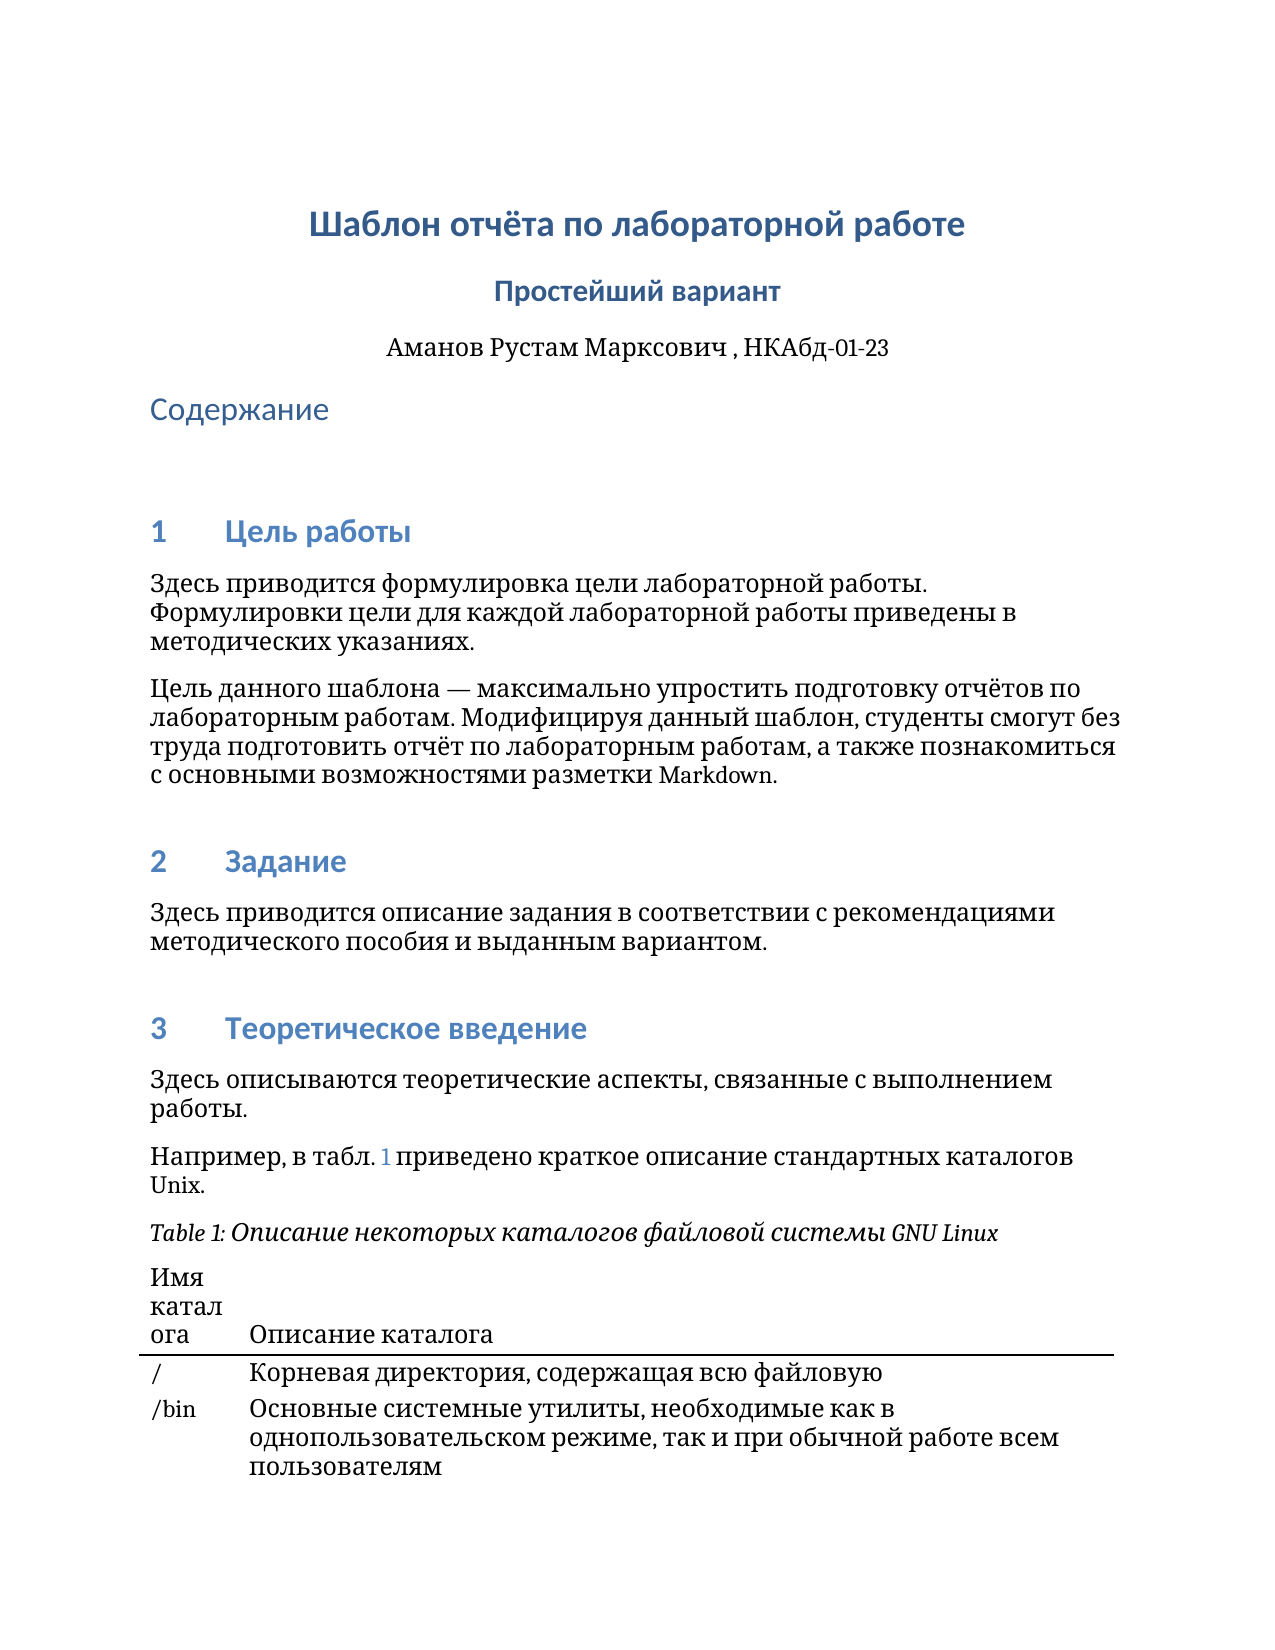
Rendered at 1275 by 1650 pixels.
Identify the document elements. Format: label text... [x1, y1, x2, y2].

table_cell Основные системные утилиты, необходимые как в однопользовательском режиме, так и при обычной работе всем пользователям [238, 1392, 1114, 1485]
subtitle 3 Теоретическое введение [150, 1007, 1125, 1048]
table_cell /bin [139, 1392, 238, 1485]
title Шаблон отчёта по лабораторной работе [150, 200, 1125, 246]
table_cell Корневая директория, содержащая всю файловую [238, 1356, 1114, 1392]
text Здесь приводится формулировка цели лабораторной работы. Формулировки цели для каждой лабораторной работы приведены в методических указаниях. [150, 570, 1125, 656]
subtitle 1 Цель работы [150, 510, 1125, 551]
text Здесь приводится описание задания в соответствии с рекомендациями методического пособия и выданным вариантом. [150, 899, 1125, 957]
table_header Имя каталога [139, 1260, 238, 1354]
text Цель данного шаблона — максимально упростить подготовку отчётов по лабораторным работам. Модифицируя данный шаблон, студенты смогут без труда подготовить отчёт по лабораторным работам, а также познакомиться с основными возможностями разметки Markdown. [150, 675, 1125, 790]
table_header Описание каталога [238, 1260, 1114, 1354]
text Table 1: Описание некоторых каталогов файловой системы GNU Linux [150, 1219, 1125, 1248]
table_cell / [139, 1356, 238, 1392]
text Например, в табл. 1 приведено краткое описание стандартных каталогов Unix. [150, 1143, 1125, 1200]
text Аманов Рустам Марксович , НКАбд-01-23 [150, 334, 1125, 363]
subtitle 2 Задание [150, 840, 1125, 881]
subtitle Простейший вариант [150, 271, 1125, 309]
text Здесь описываются теоретические аспекты, связанные с выполнением работы. [150, 1066, 1125, 1124]
